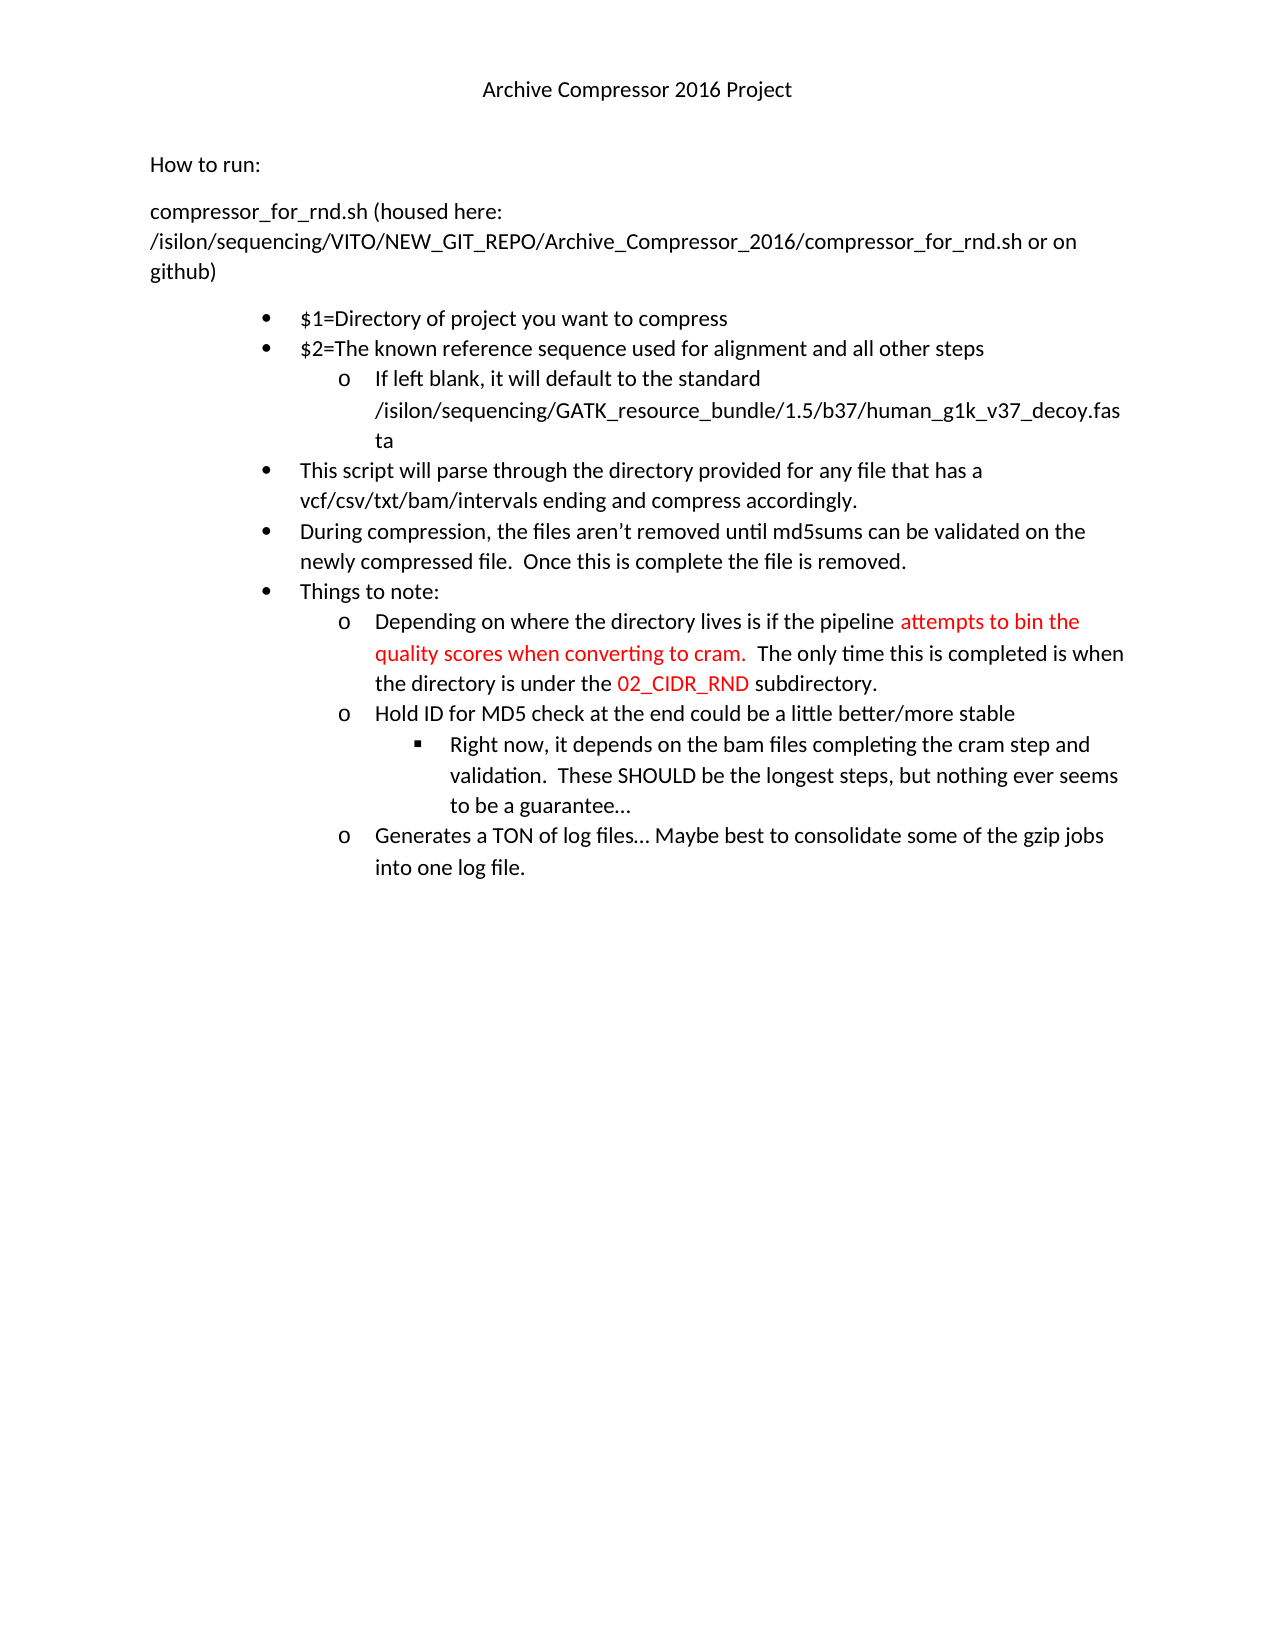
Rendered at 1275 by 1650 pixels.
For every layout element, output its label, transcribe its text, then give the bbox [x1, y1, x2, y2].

text compressor_for_rnd.sh (housed here: /isilon/sequencing/VITO/NEW_GIT_REPO/Archive_Compressor_2016/compressor_for_rnd.sh or on github) [150, 197, 1125, 285]
list Right now, it depends on the bam files completing the cram step and validation. These SHOULD be the longest steps, but nothing ever seems to be a guarantee… [412, 731, 1125, 819]
text How to run: [150, 150, 1125, 178]
list $1=Directory of project you want to compress [262, 304, 1125, 332]
list If left blank, it will default to the standard /isilon/sequencing/GATK_resource_bundle/1.5/b37/human_g1k_v37_decoy.fasta [337, 364, 1125, 454]
list Things to note: [262, 577, 1125, 605]
list During compression, the files aren’t removed until md5sums can be validated on the newly compressed file. Once this is complete the file is removed. [262, 517, 1125, 575]
list Generates a TON of log files… Maybe best to consolidate some of the gzip jobs into one log file. [337, 821, 1125, 881]
list This script will parse through the directory provided for any file that has a vcf/csv/txt/bam/intervals ending and compress accordingly. [262, 456, 1125, 514]
list Hold ID for MD5 check at the end could be a little better/more stable [337, 699, 1125, 728]
list Depending on where the directory lives is if the pipeline attempts to bin the quality scores when converting to cram. The only time this is completed is when the directory is under the 02_CIDR_RND subdirectory. [337, 607, 1125, 697]
list $2=The known reference sequence used for alignment and all other steps [262, 334, 1125, 362]
